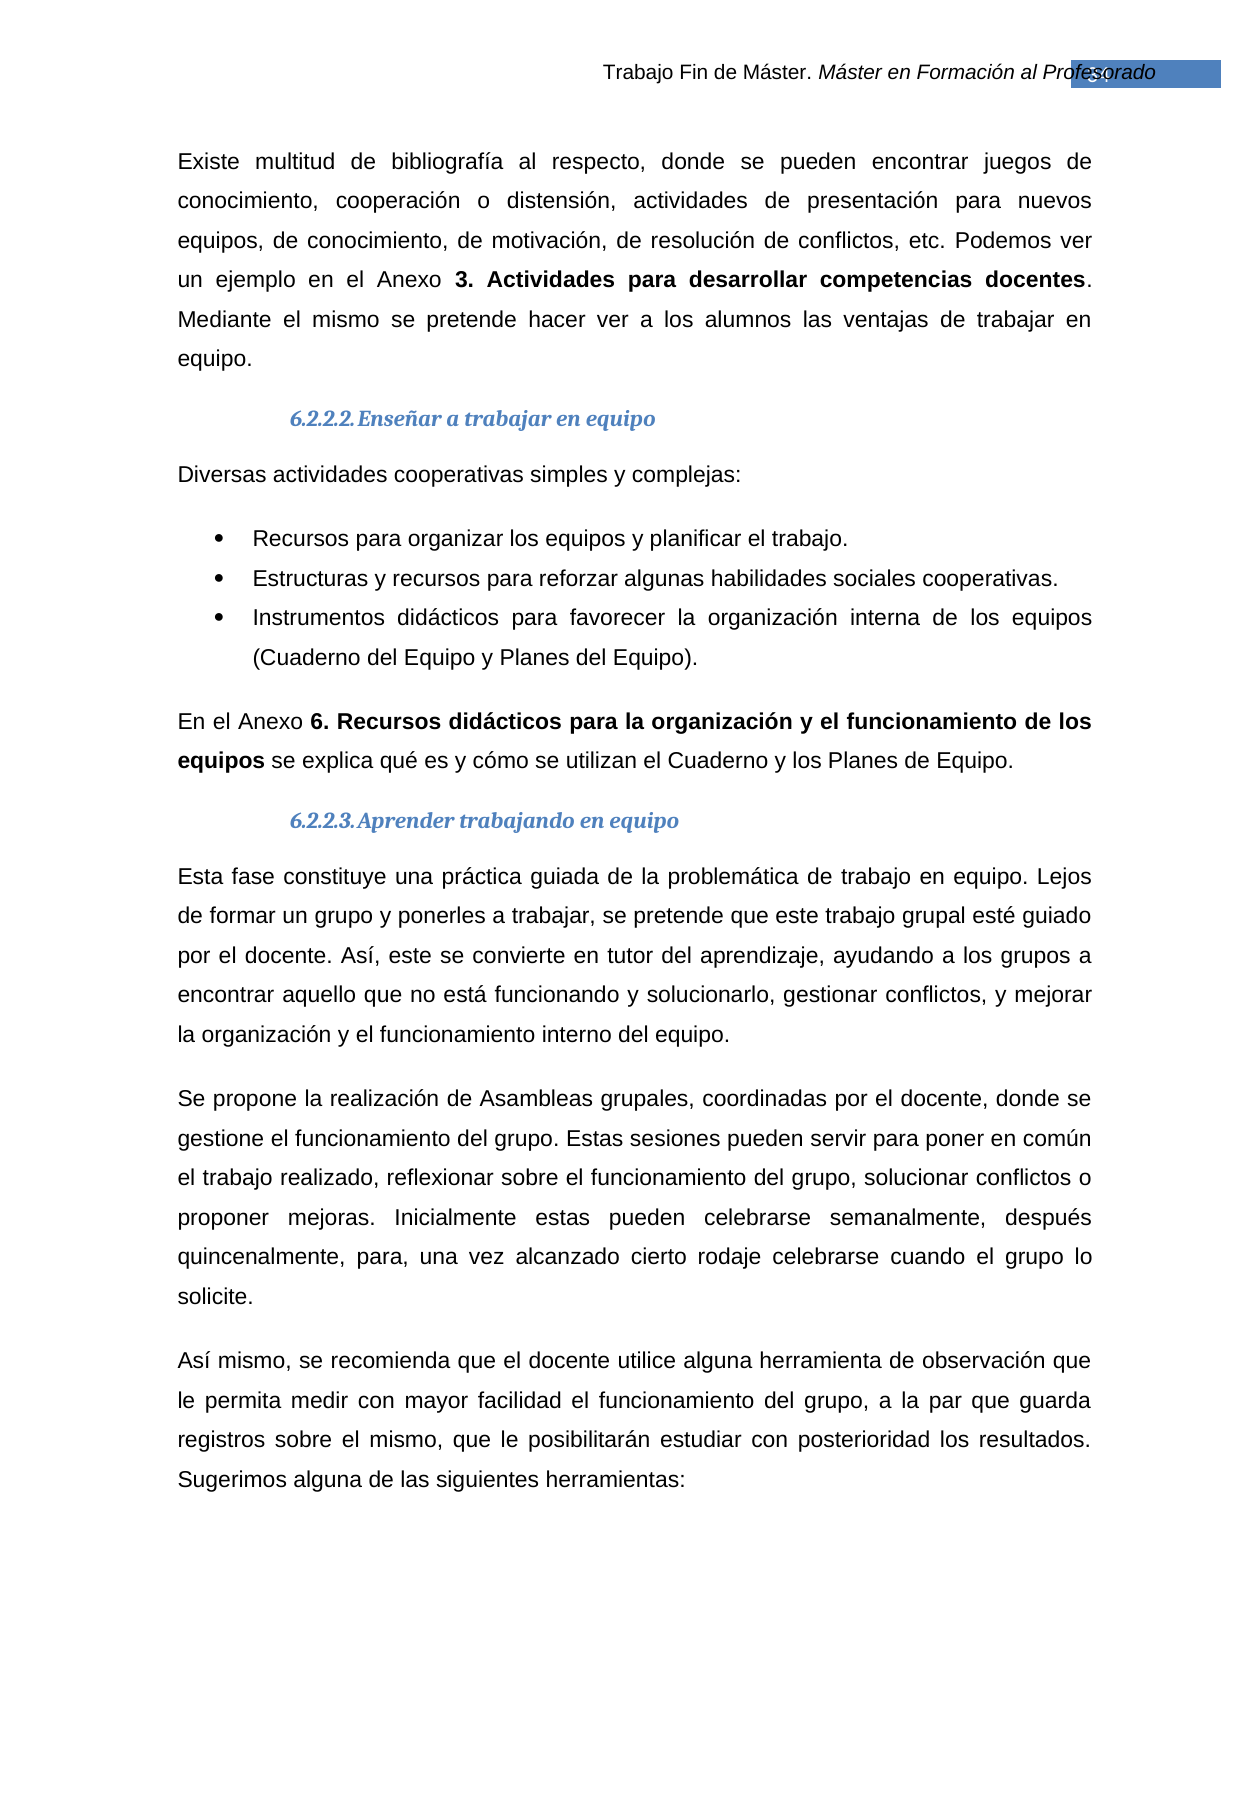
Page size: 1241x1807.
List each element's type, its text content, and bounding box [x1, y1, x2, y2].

subtitle Aprender trabajando en equipo [290, 808, 1092, 834]
text Se propone la realización de Asambleas grupales, coordinadas por el docente, donde se gestione el funcionamiento del grupo. Estas sesiones pueden servir para poner en común el trabajo realizado, reflexionar sobre el funcionamiento del grupo, solucionar conflictos o proponer mejoras. Inicialmente estas pueden celebrarse semanalmente, después quincenalmente, para, una vez alcanzado cierto rodaje celebrarse cuando el grupo lo solicite. [177, 1085, 1092, 1309]
list Recursos para organizar los equipos y planificar el trabajo. [215, 525, 1092, 551]
list Estructuras y recursos para reforzar algunas habilidades sociales cooperativas. [215, 564, 1092, 591]
text Así mismo, se recomienda que el docente utilice alguna herramienta de observación que le permita medir con mayor facilidad el funcionamiento del grupo, a la par que guarda registros sobre el mismo, que le posibilitarán estudiar con posterioridad los resultados. Sugerimos alguna de las siguientes herramientas: [177, 1347, 1092, 1492]
text Esta fase constituye una práctica guiada de la problemática de trabajo en equipo. Lejos de formar un grupo y ponerles a trabajar, se pretende que este trabajo grupal esté guiado por el docente. Así, este se convierte en tutor del aprendizaje, ayudando a los grupos a encontrar aquello que no está funcionando y solucionarlo, gestionar conflictos, y mejorar la organización y el funcionamiento interno del equipo. [177, 863, 1092, 1047]
text Diversas actividades cooperativas simples y complejas: [177, 461, 1092, 487]
list Instrumentos didácticos para favorecer la organización interna de los equipos (Cuaderno del Equipo y Planes del Equipo). [215, 604, 1092, 670]
subtitle Enseñar a trabajar en equipo [290, 405, 1092, 432]
